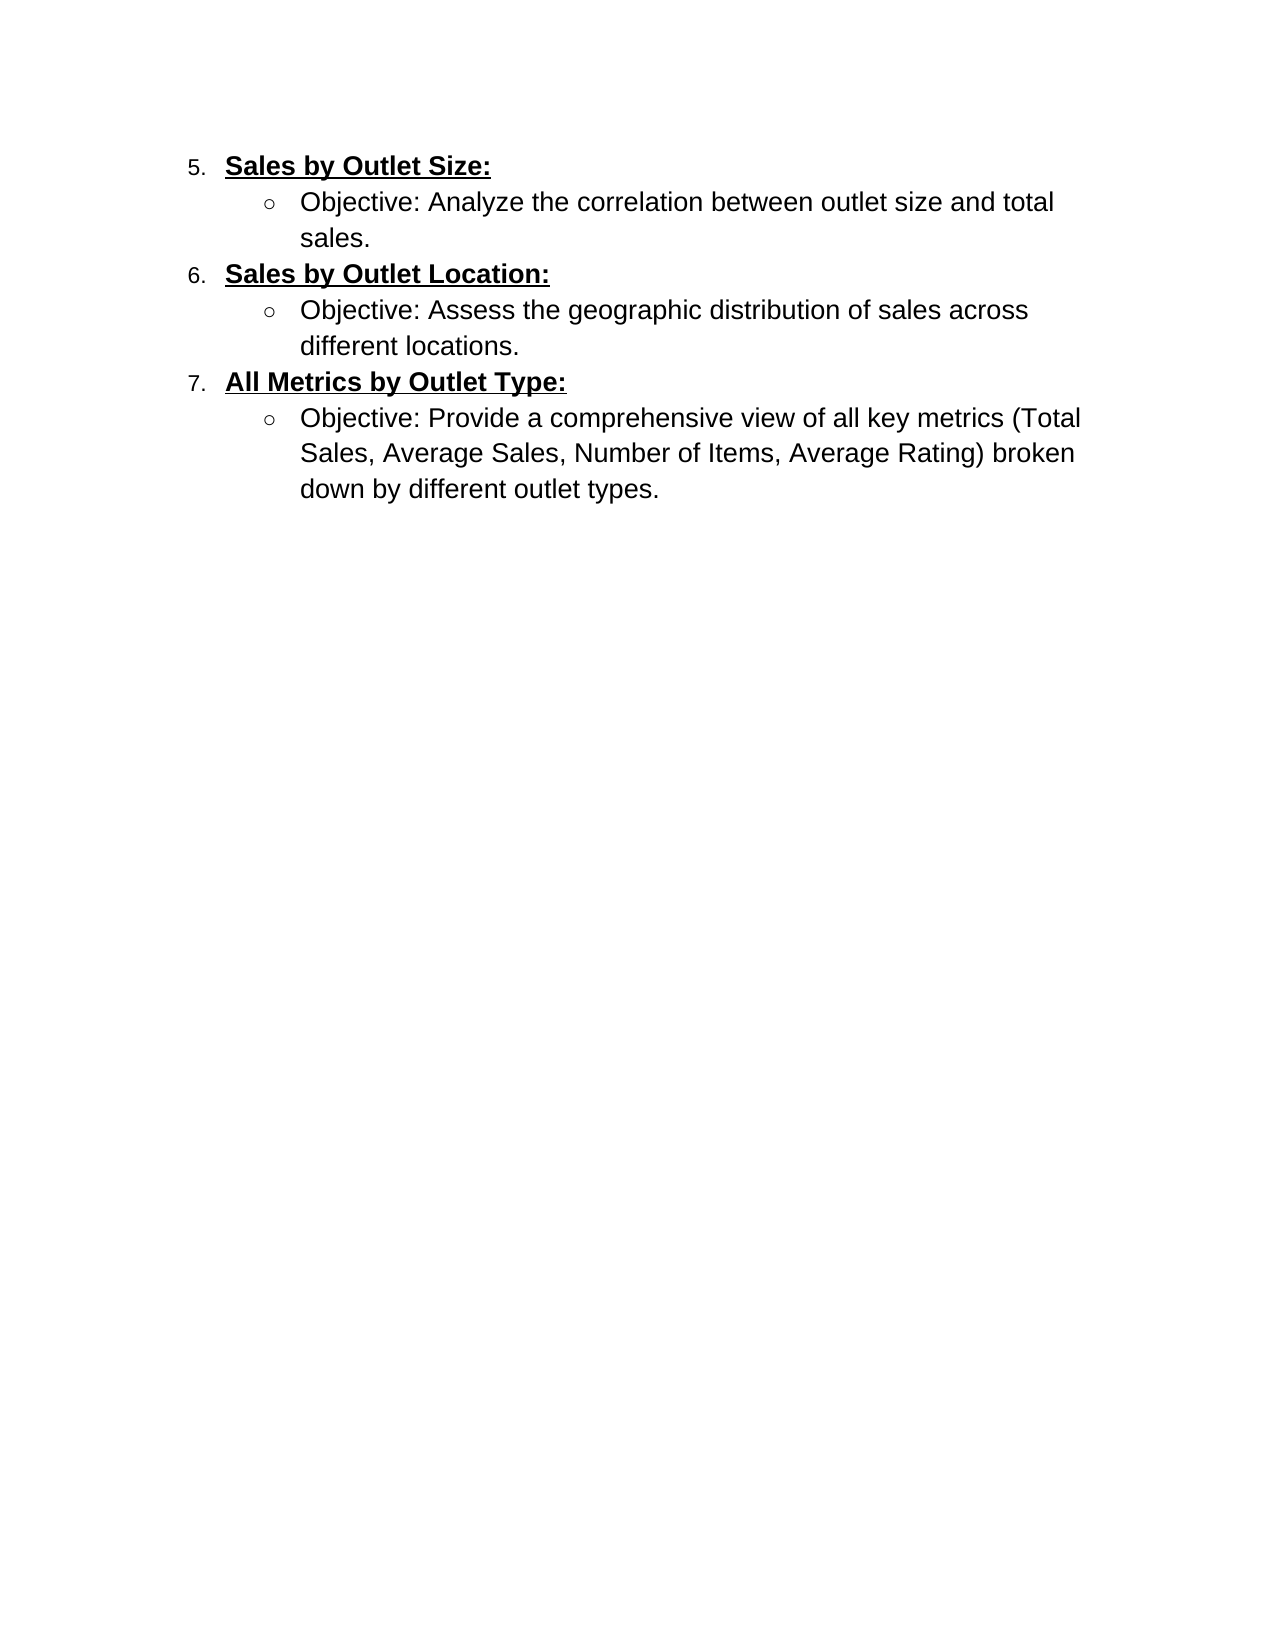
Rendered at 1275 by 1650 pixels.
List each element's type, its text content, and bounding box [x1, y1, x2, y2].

list Sales by Outlet Location: [187, 258, 1125, 289]
list Objective: Analyze the correlation between outlet size and total sales. [262, 186, 1125, 253]
list Objective: Provide a comprehensive view of all key metrics (Total Sales, Average Sales, Number of Items, Average Rating) broken down by different outlet types. [262, 402, 1125, 505]
list Objective: Assess the geographic distribution of sales across different locations. [262, 294, 1125, 361]
list All Metrics by Outlet Type: [187, 366, 1125, 397]
list Sales by Outlet Size: [187, 150, 1125, 181]
